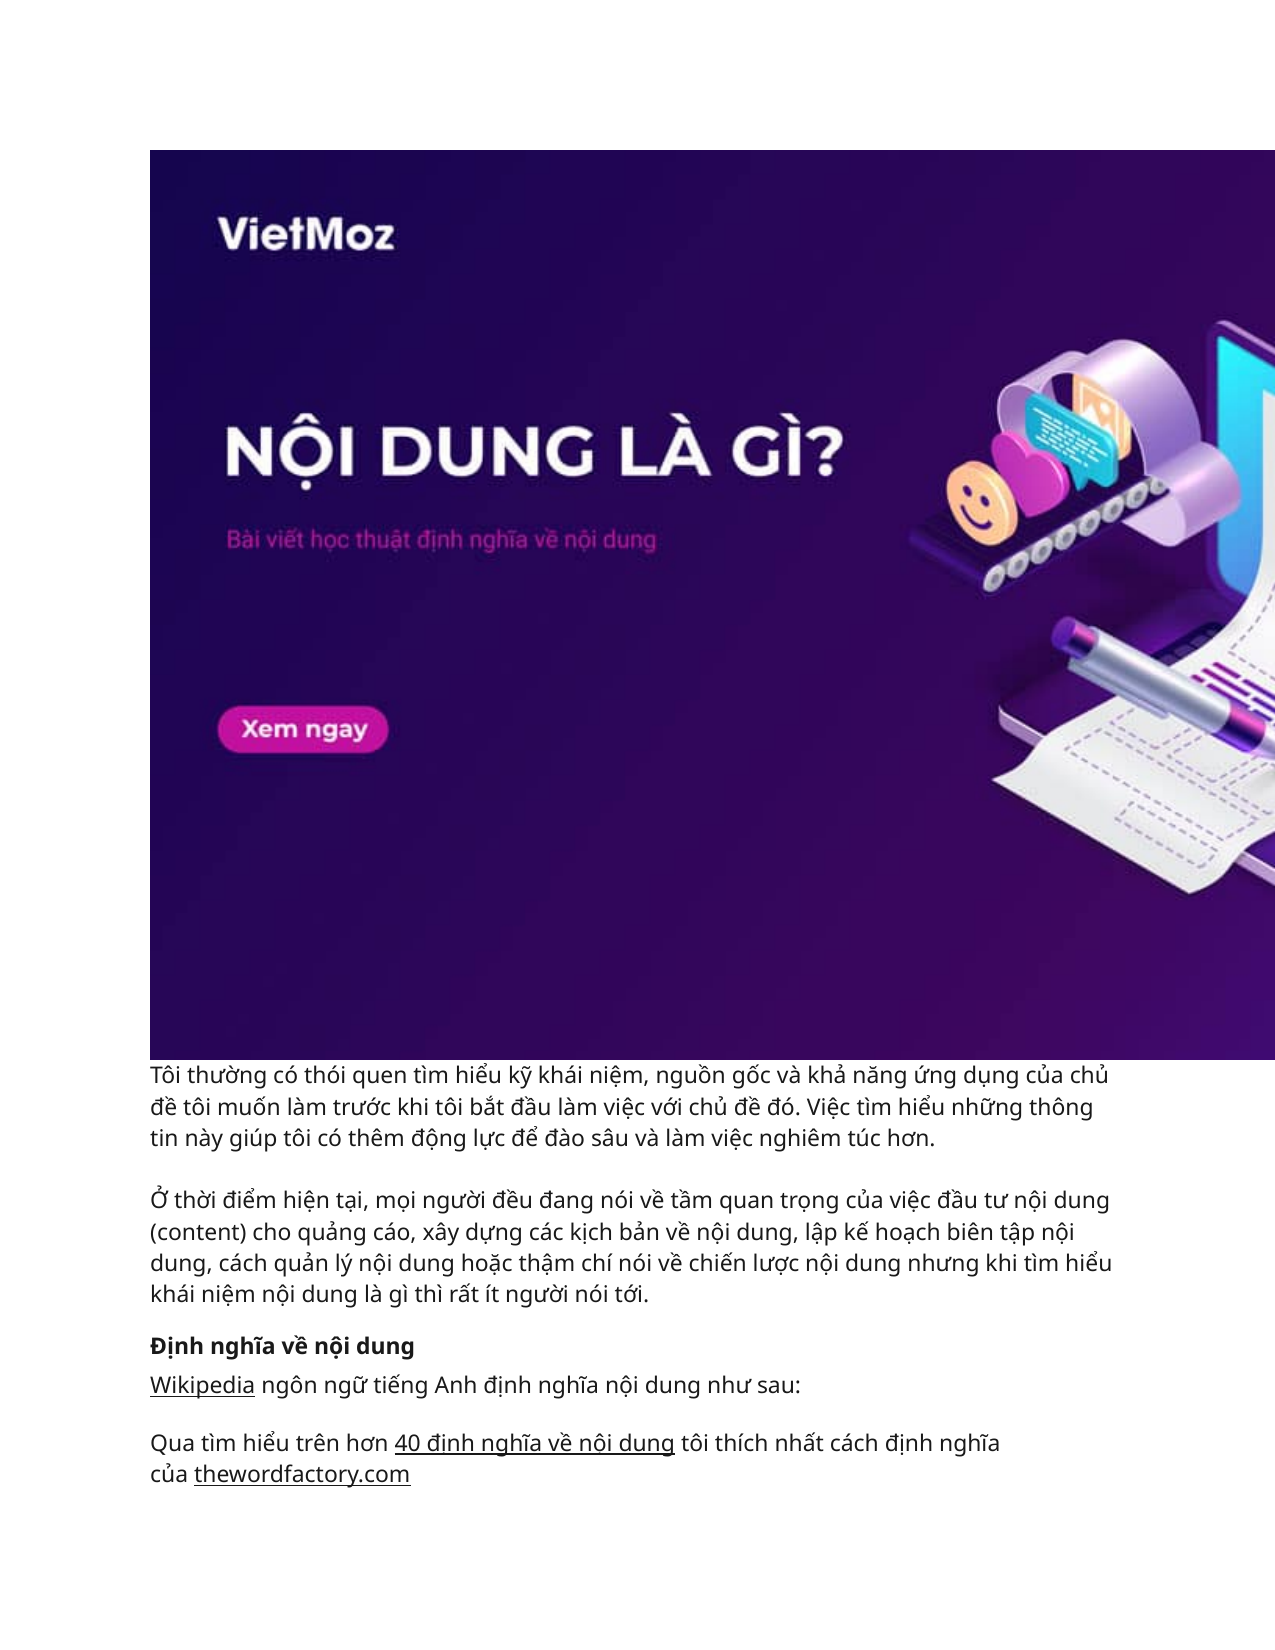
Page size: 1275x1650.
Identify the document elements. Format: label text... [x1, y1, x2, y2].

text Wikipedia ngôn ngữ tiếng Anh định nghĩa nội dung như sau: [150, 1369, 1125, 1401]
text Tôi thường có thói quen tìm hiểu kỹ khái niệm, nguồn gốc và khả năng ứng dụng của chủ đề tôi muốn làm trước khi tôi bắt đầu làm việc với chủ đề đó. Việc tìm hiểu những thông tin này giúp tôi có thêm động lực để đào sâu và làm việc nghiêm túc hơn. Ở thời điểm hiện tại, mọi người đều đang nói về tầm quan trọng của việc đầu tư nội dung (content) cho quảng cáo, xây dựng các kịch bản về nội dung, lập kế hoạch biên tập nội dung, cách quản lý nội dung hoặc thậm chí nói về chiến lược nội dung nhưng khi tìm hiểu khái niệm nội dung là gì thì rất ít người nói tới. [150, 1060, 1125, 1309]
text Qua tìm hiểu trên hơn 40 định nghĩa về nội dung tôi thích nhất cách định nghĩa của thewordfactory.com [150, 1427, 1125, 1489]
subtitle Định nghĩa về nội dung [150, 1330, 1125, 1361]
